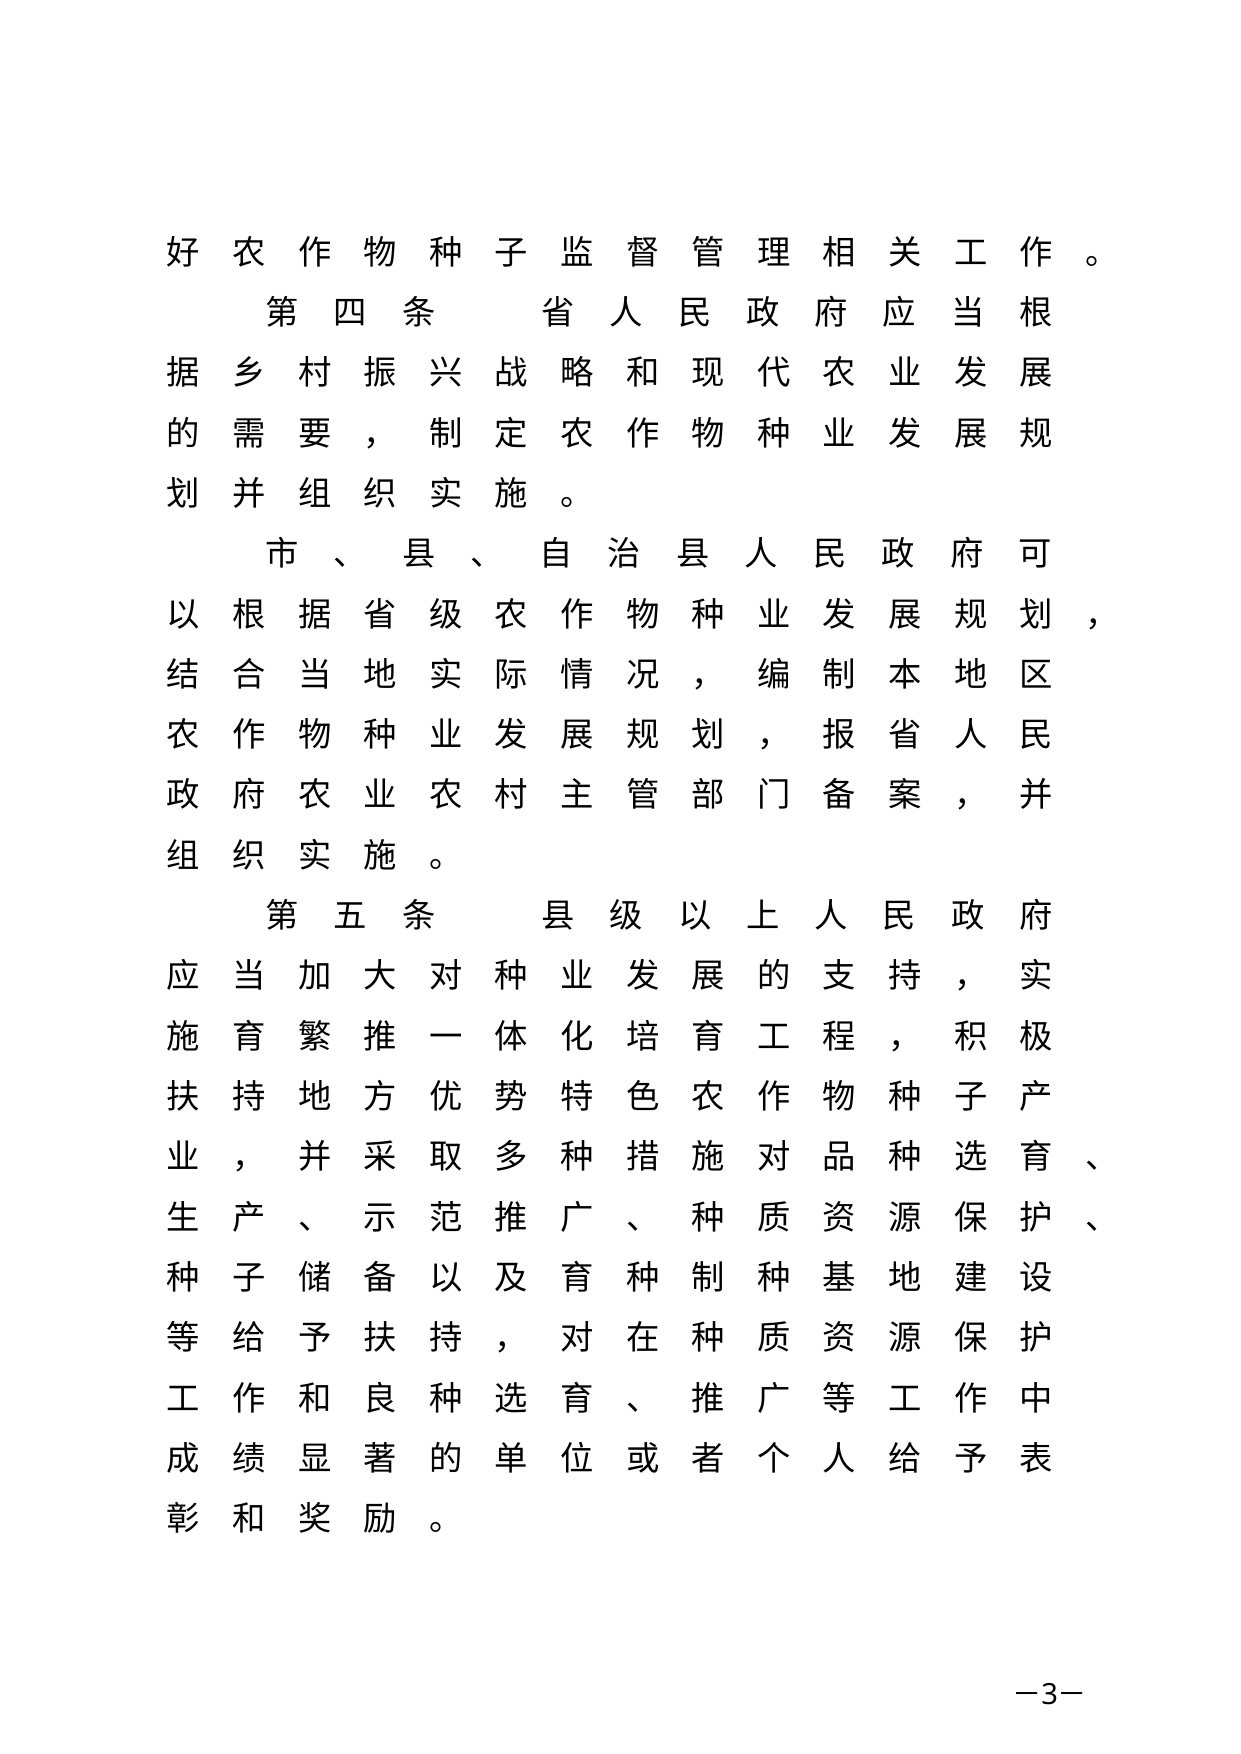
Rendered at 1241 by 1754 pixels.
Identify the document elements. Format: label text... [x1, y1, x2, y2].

text 第四条 省人民政府应当根据乡村振兴战略和现代农业发展的需要，制定农作物种业发展规划并组织实施。 [167, 280, 1085, 521]
text 市、县、自治县人民政府可以根据省级农作物种业发展规划，结合当地实际情况，编制本地区农作物种业发展规划，报省人民政府农业农村主管部门备案，并组织实施。 [167, 521, 1085, 883]
text 第五条 县级以上人民政府应当加大对种业发展的支持，实施育繁推一体化培育工程，积极扶持地方优势特色农作物种子产业，并采取多种措施对品种选育、生产、示范推广、种质资源保护、种子储备以及育种制种基地建设等给予扶持，对在种质资源保护工作和良种选育、推广等工作中成绩显著的单位或者个人给予表彰和奖励。 [167, 883, 1085, 1546]
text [167, 219, 1085, 280]
